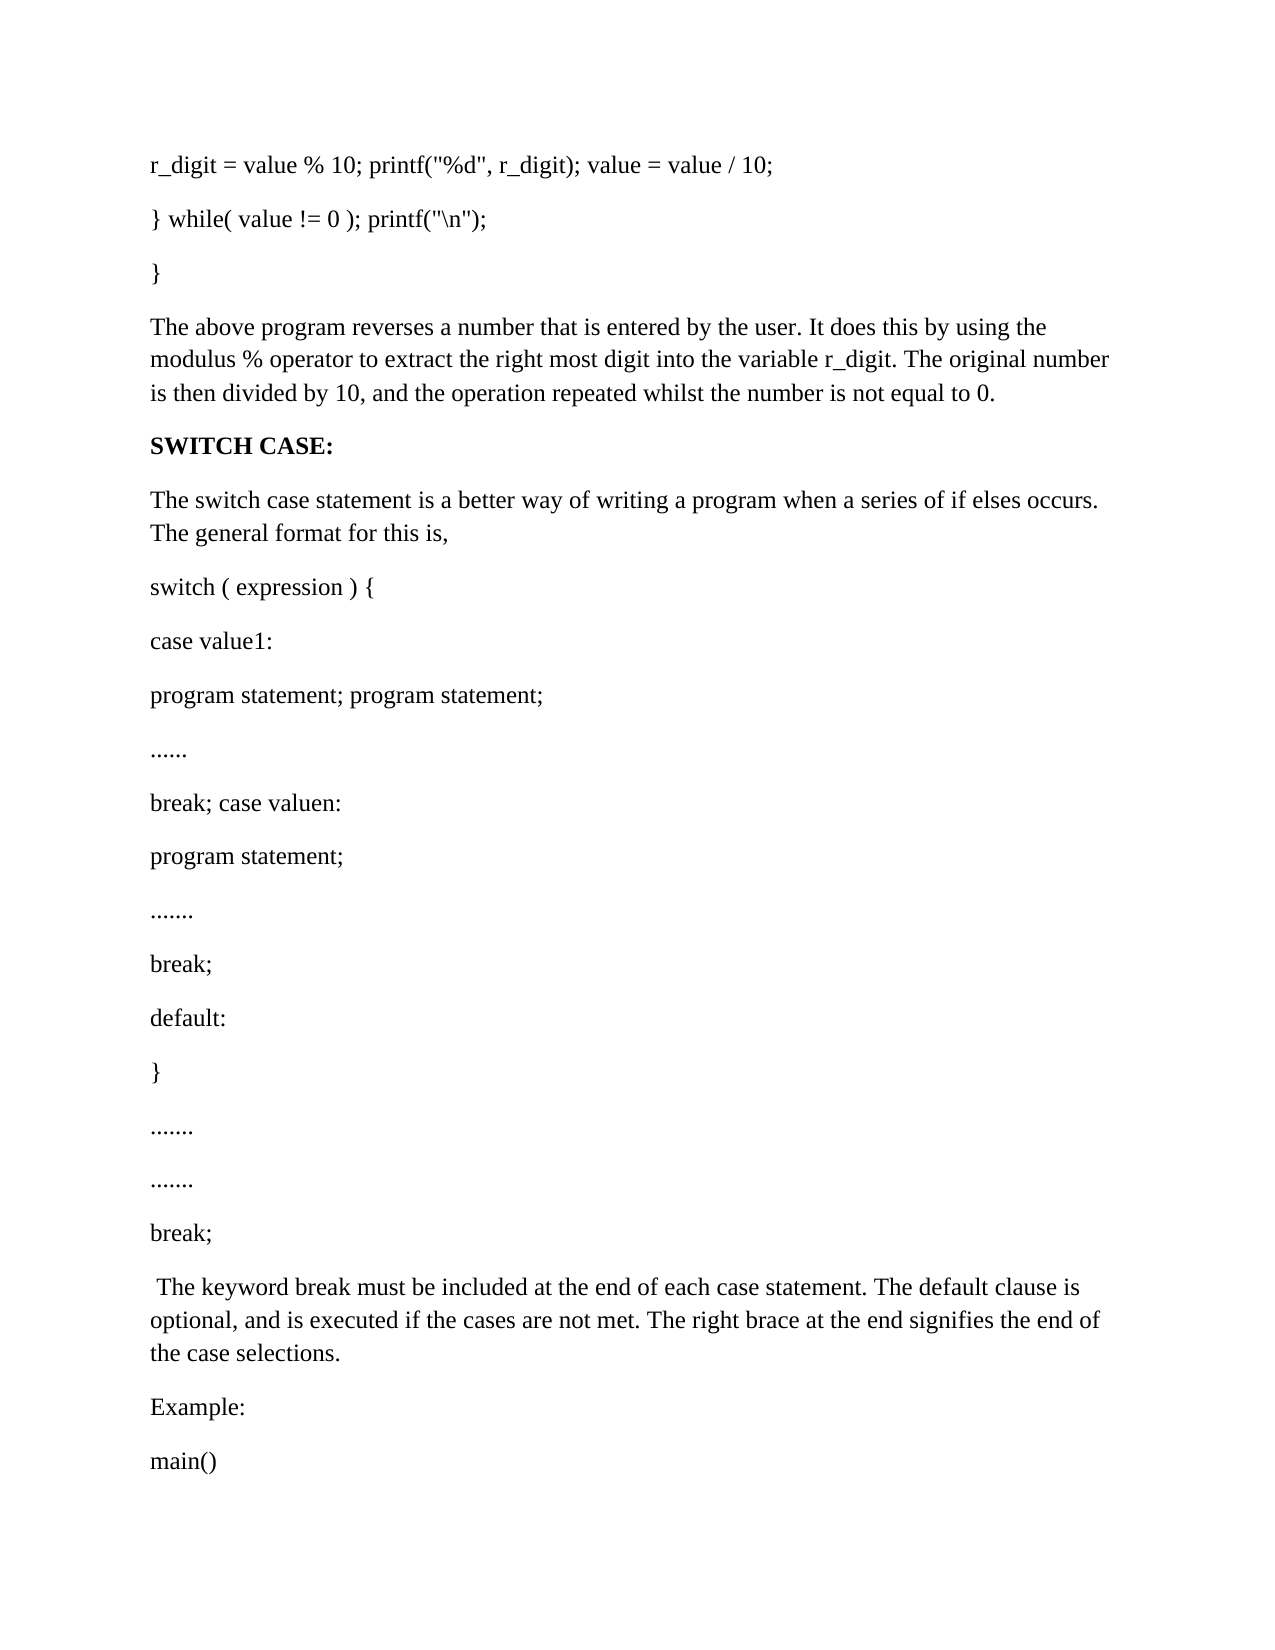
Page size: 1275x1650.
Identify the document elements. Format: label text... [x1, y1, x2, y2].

text default: [150, 1003, 1125, 1032]
text SWITCH CASE: [150, 431, 1125, 460]
text r_digit = value % 10; printf("%d", r_digit); value = value / 10; [150, 150, 1125, 179]
text main() [150, 1446, 1125, 1475]
text } while( value != 0 ); printf("\n"); [150, 204, 1125, 233]
text program statement; program statement; [150, 680, 1125, 709]
text ....... [150, 895, 1125, 924]
text break; case valuen: [150, 788, 1125, 816]
text ....... [150, 1111, 1125, 1139]
text The above program reverses a number that is entered by the user. It does this by using the modulus % operator to extract the right most digit into the variable r_digit. The original number is then divided by 10, and the operation repeated whilst the number is not equal to 0. [150, 312, 1125, 406]
text The keyword break must be included at the end of each case statement. The default clause is optional, and is executed if the cases are not met. The right brace at the end signifies the end of the case selections. [150, 1272, 1125, 1367]
text case value1: [150, 626, 1125, 655]
text break; [150, 1218, 1125, 1247]
text break; [150, 949, 1125, 978]
text ...... [150, 734, 1125, 762]
text ....... [150, 1164, 1125, 1193]
text } [150, 1057, 1125, 1086]
text The switch case statement is a better way of writing a program when a series of if elses occurs. The general format for this is, [150, 485, 1125, 547]
text switch ( expression ) { [150, 572, 1125, 601]
text } [150, 258, 1125, 286]
text Example: [150, 1392, 1125, 1421]
text program statement; [150, 841, 1125, 870]
